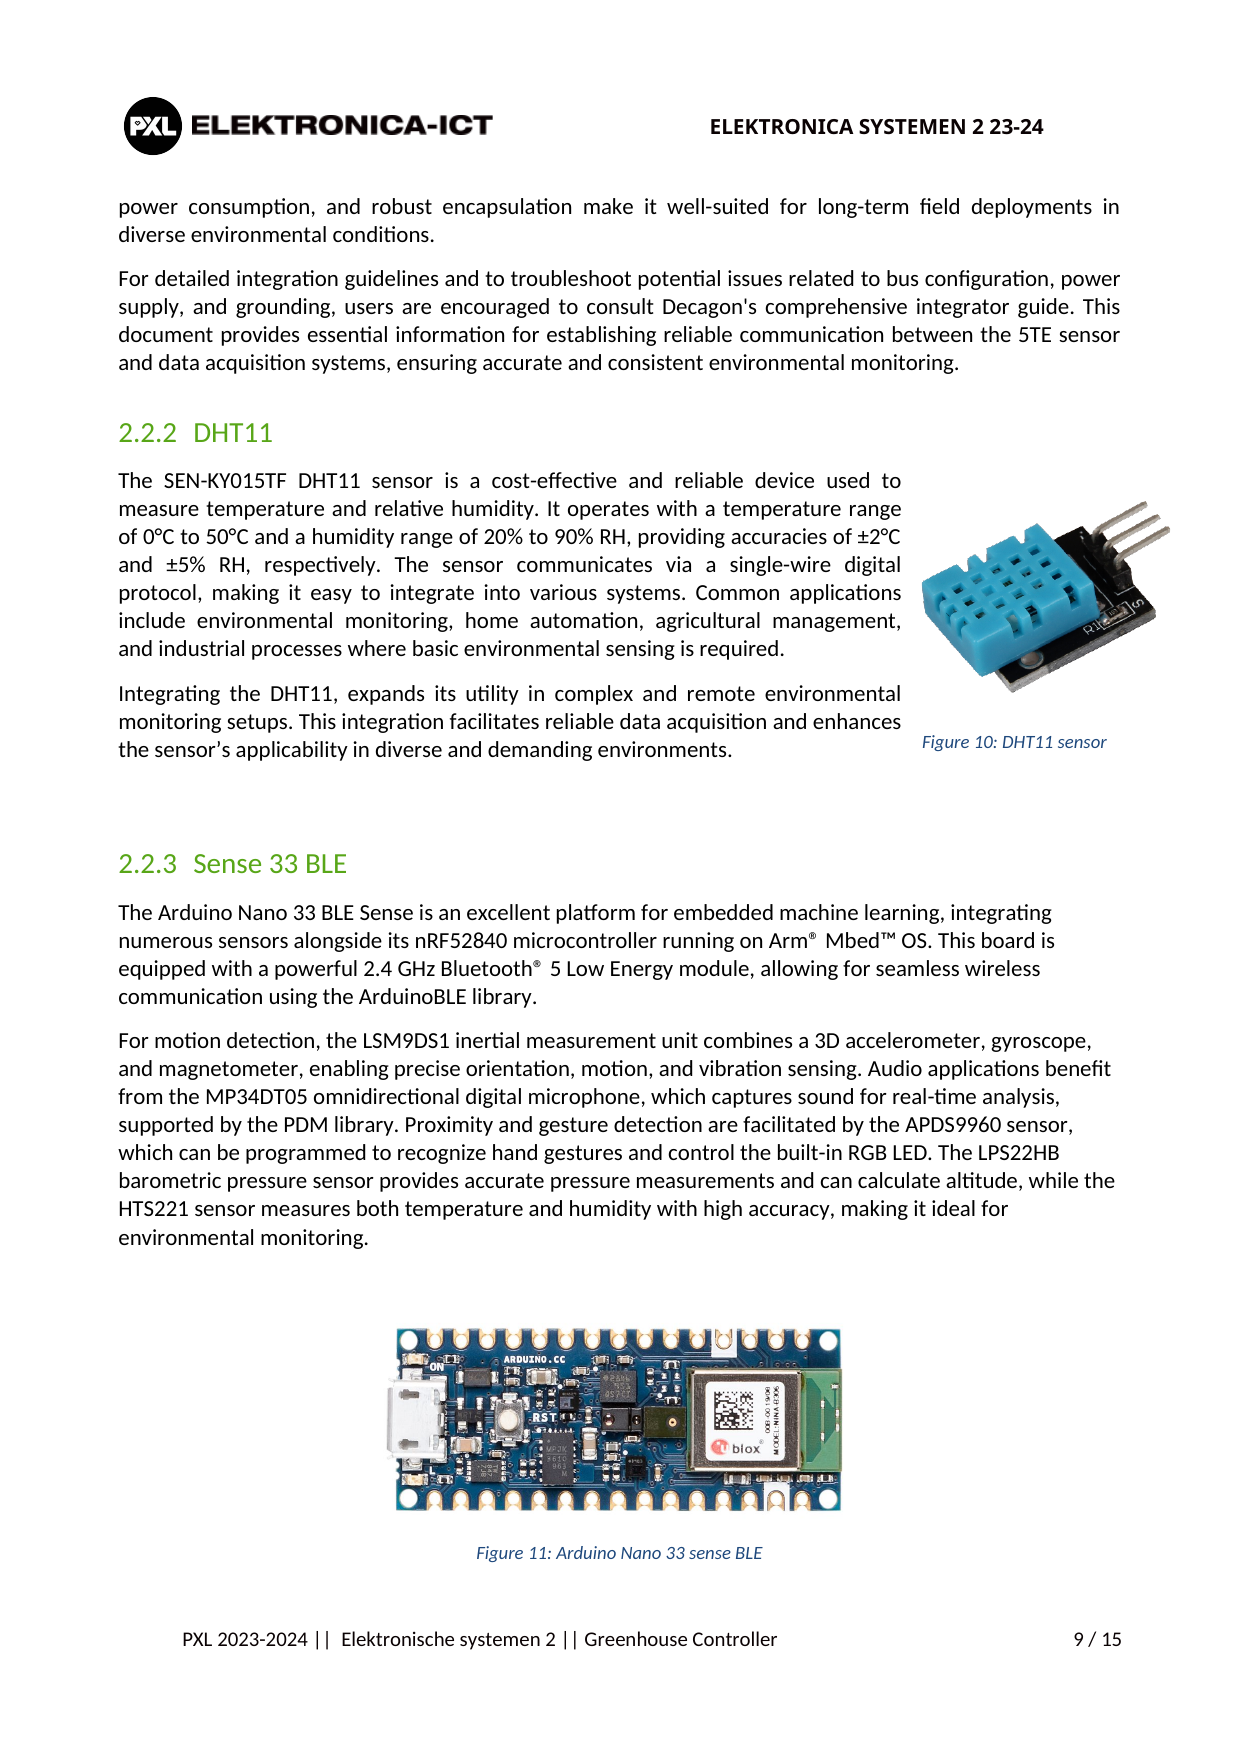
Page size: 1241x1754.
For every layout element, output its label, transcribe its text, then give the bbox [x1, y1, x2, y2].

text Figure 11: Arduino Nano 33 sense BLE [118, 1541, 1122, 1564]
picture [921, 472, 1171, 721]
text The Arduino Nano 33 BLE Sense is an excellent platform for embedded machine learning, integrating numerous sensors alongside its nRF52840 microcontroller running on Arm® Mbed™ OS. This board is equipped with a powerful 2.4 GHz Bluetooth® 5 Low Energy module, allowing for seamless wireless communication using the ArduinoBLE library. [118, 898, 1122, 1010]
picture [118, 91, 188, 161]
text The SEN-KY015TF DHT11 sensor is a cost-effective and reliable device used to measure temperature and relative humidity. It operates with a temperature range of 0°C to 50°C and a humidity range of 20% to 90% RH, providing accuracies of ±2°C and ±5% RH, respectively. The sensor communicates via a single-wire digital protocol, making it easy to integrate into various systems. Common applications include environmental monitoring, home automation, agricultural management, and industrial processes where basic environmental sensing is required. [118, 466, 1122, 662]
subtitle Sense 33 BLE [118, 845, 1122, 881]
picture [192, 115, 493, 135]
subtitle DHT11 [118, 414, 1122, 450]
picture [381, 1312, 859, 1525]
text For motion detection, the LSM9DS1 inertial measurement unit combines a 3D accelerometer, gyroscope, and magnetometer, enabling precise orientation, motion, and vibration sensing. Audio applications benefit from the MP34DT05 omnidirectional digital microphone, which captures sound for real-time analysis, supported by the PDM library. Proximity and gesture detection are facilitated by the APDS9960 sensor, which can be programmed to recognize hand gestures and control the built-in RGB LED. The LPS22HB barometric pressure sensor provides accurate pressure measurements and can calculate altitude, while the HTS221 sensor measures both temperature and humidity with high accuracy, making it ideal for environmental monitoring. [118, 1026, 1122, 1251]
text Integrating the DHT11, expands its utility in complex and remote environmental monitoring setups. This integration facilitates reliable data acquisition and enhances the sensor’s applicability in diverse and demanding environments. [118, 679, 1122, 763]
text For detailed integration guidelines and to troubleshoot potential issues related to bus configuration, power supply, and grounding, users are encouraged to consult Decagon's comprehensive integrator guide. This document provides essential information for establishing reliable communication between the 5TE sensor and data acquisition systems, ensuring accurate and consistent environmental monitoring. [118, 264, 1122, 377]
